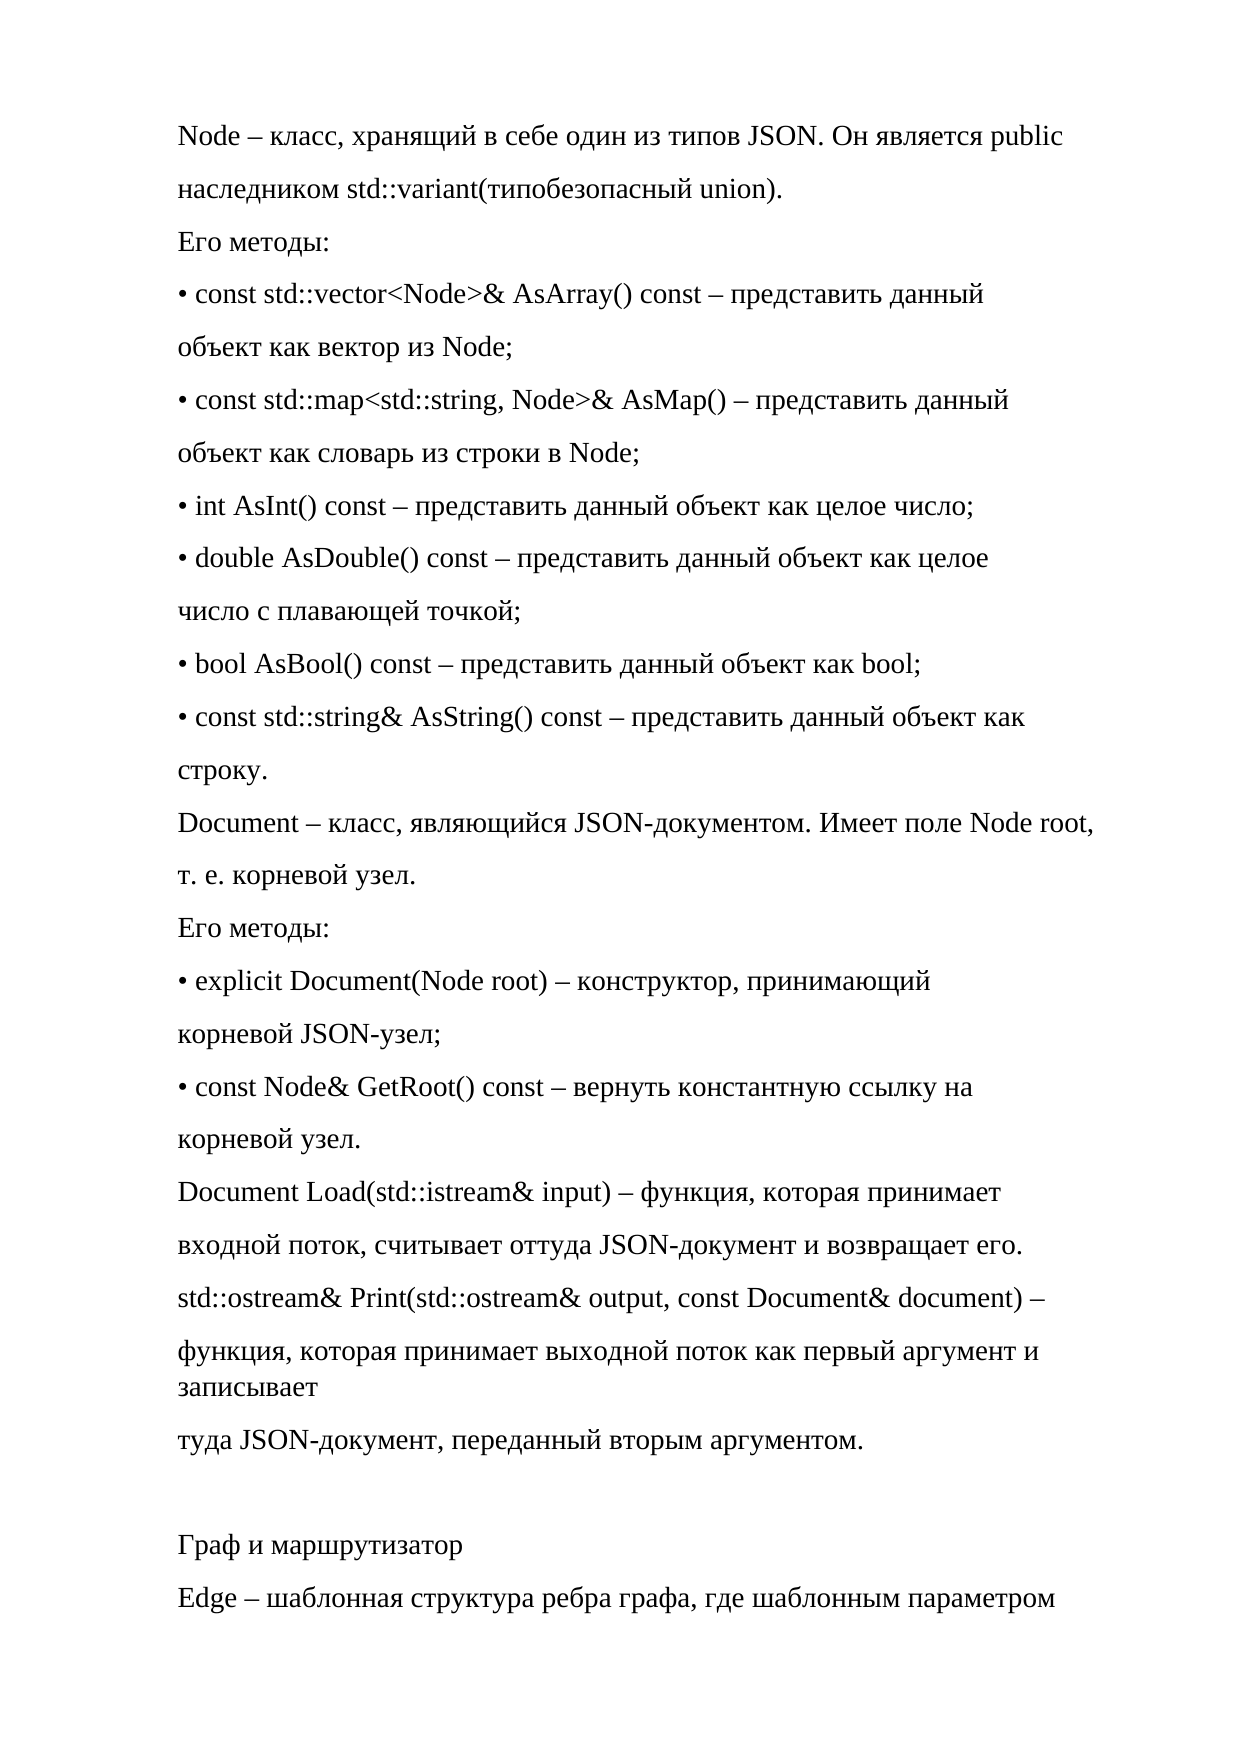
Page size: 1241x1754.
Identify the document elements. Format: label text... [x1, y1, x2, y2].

text Его методы: [177, 224, 1152, 257]
text Document – класс, являющийся JSON-документом. Имеет поле Node root, [177, 805, 1152, 838]
text корневой узел. [177, 1122, 1152, 1155]
text число с плавающей точкой; [177, 593, 1152, 627]
text Node – класс, хранящий в себе один из типов JSON. Он является public [177, 118, 1152, 152]
text • double AsDouble() const – представить данный объект как целое [177, 541, 1152, 574]
text строку. [177, 752, 1152, 785]
text • const std::vector<Node>& AsArray() const – представить данный [177, 277, 1152, 310]
text • const Node& GetRoot() const – вернуть константную ссылку на [177, 1069, 1152, 1102]
text объект как словарь из строки в Node; [177, 435, 1152, 468]
text • const std::map<std::string, Node>& AsMap() – представить данный [177, 382, 1152, 416]
text наследником std::variant(типобезопасный union). [177, 171, 1152, 204]
text Edge – шаблонная структура ребра графа, где шаблонным параметром [177, 1580, 1152, 1614]
text std::ostream& Print(std::ostream& output, const Document& document) – [177, 1280, 1152, 1313]
text туда JSON-документ, переданный вторым аргументом. [177, 1422, 1152, 1455]
text • explicit Document(Node root) – конструктор, принимающий [177, 963, 1152, 997]
text т. е. корневой узел. [177, 857, 1152, 891]
text • bool AsBool() const – представить данный объект как bool; [177, 646, 1152, 680]
text функция, которая принимает выходной поток как первый аргумент и записывает [177, 1333, 1152, 1402]
text объект как вектор из Node; [177, 329, 1152, 363]
text Граф и маршрутизатор [177, 1527, 1152, 1561]
text корневой JSON-узел; [177, 1016, 1152, 1049]
text Его методы: [177, 910, 1152, 944]
text Document Load(std::istream& input) – функция, которая принимает [177, 1174, 1152, 1208]
text • const std::string& AsString() const – представить данный объект как [177, 699, 1152, 733]
text входной поток, считывает оттуда JSON-документ и возвращает его. [177, 1227, 1152, 1261]
text • int AsInt() const – представить данный объект как целое число; [177, 488, 1152, 521]
